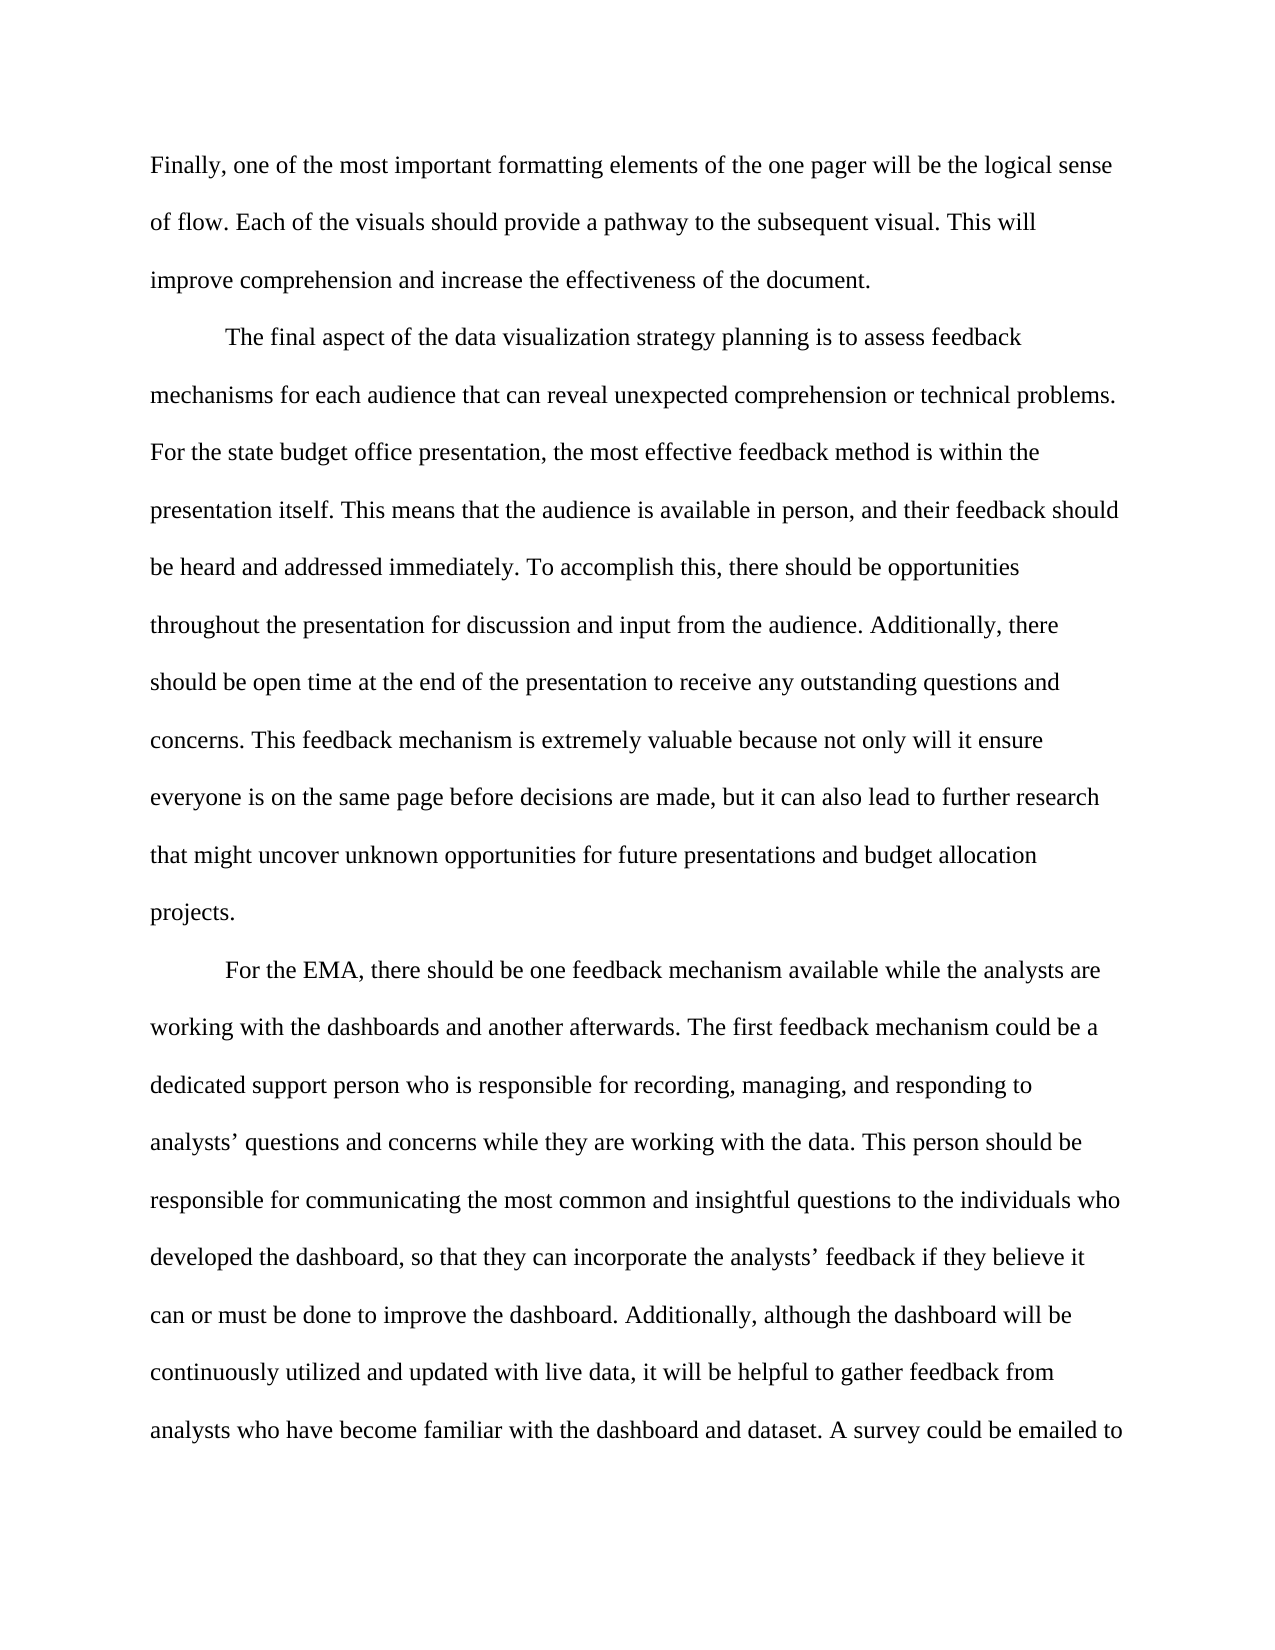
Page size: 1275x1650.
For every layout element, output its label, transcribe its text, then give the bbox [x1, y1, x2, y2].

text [150, 955, 1125, 1444]
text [150, 150, 1125, 294]
text The final aspect of the data visualization strategy planning is to assess feedback mechanisms for each audience that can reveal unexpected comprehension or technical problems. For the state budget office presentation, the most effective feedback method is within the presentation itself. This means that the audience is available in person, and their feedback should be heard and addressed immediately. To accomplish this, there should be opportunities throughout the presentation for discussion and input from the audience. Additionally, there should be open time at the end of the presentation to receive any outstanding questions and concerns. This feedback mechanism is extremely valuable because not only will it ensure everyone is on the same page before decisions are made, but it can also lead to further research that might uncover unknown opportunities for future presentations and budget allocation projects. [150, 322, 1125, 926]
